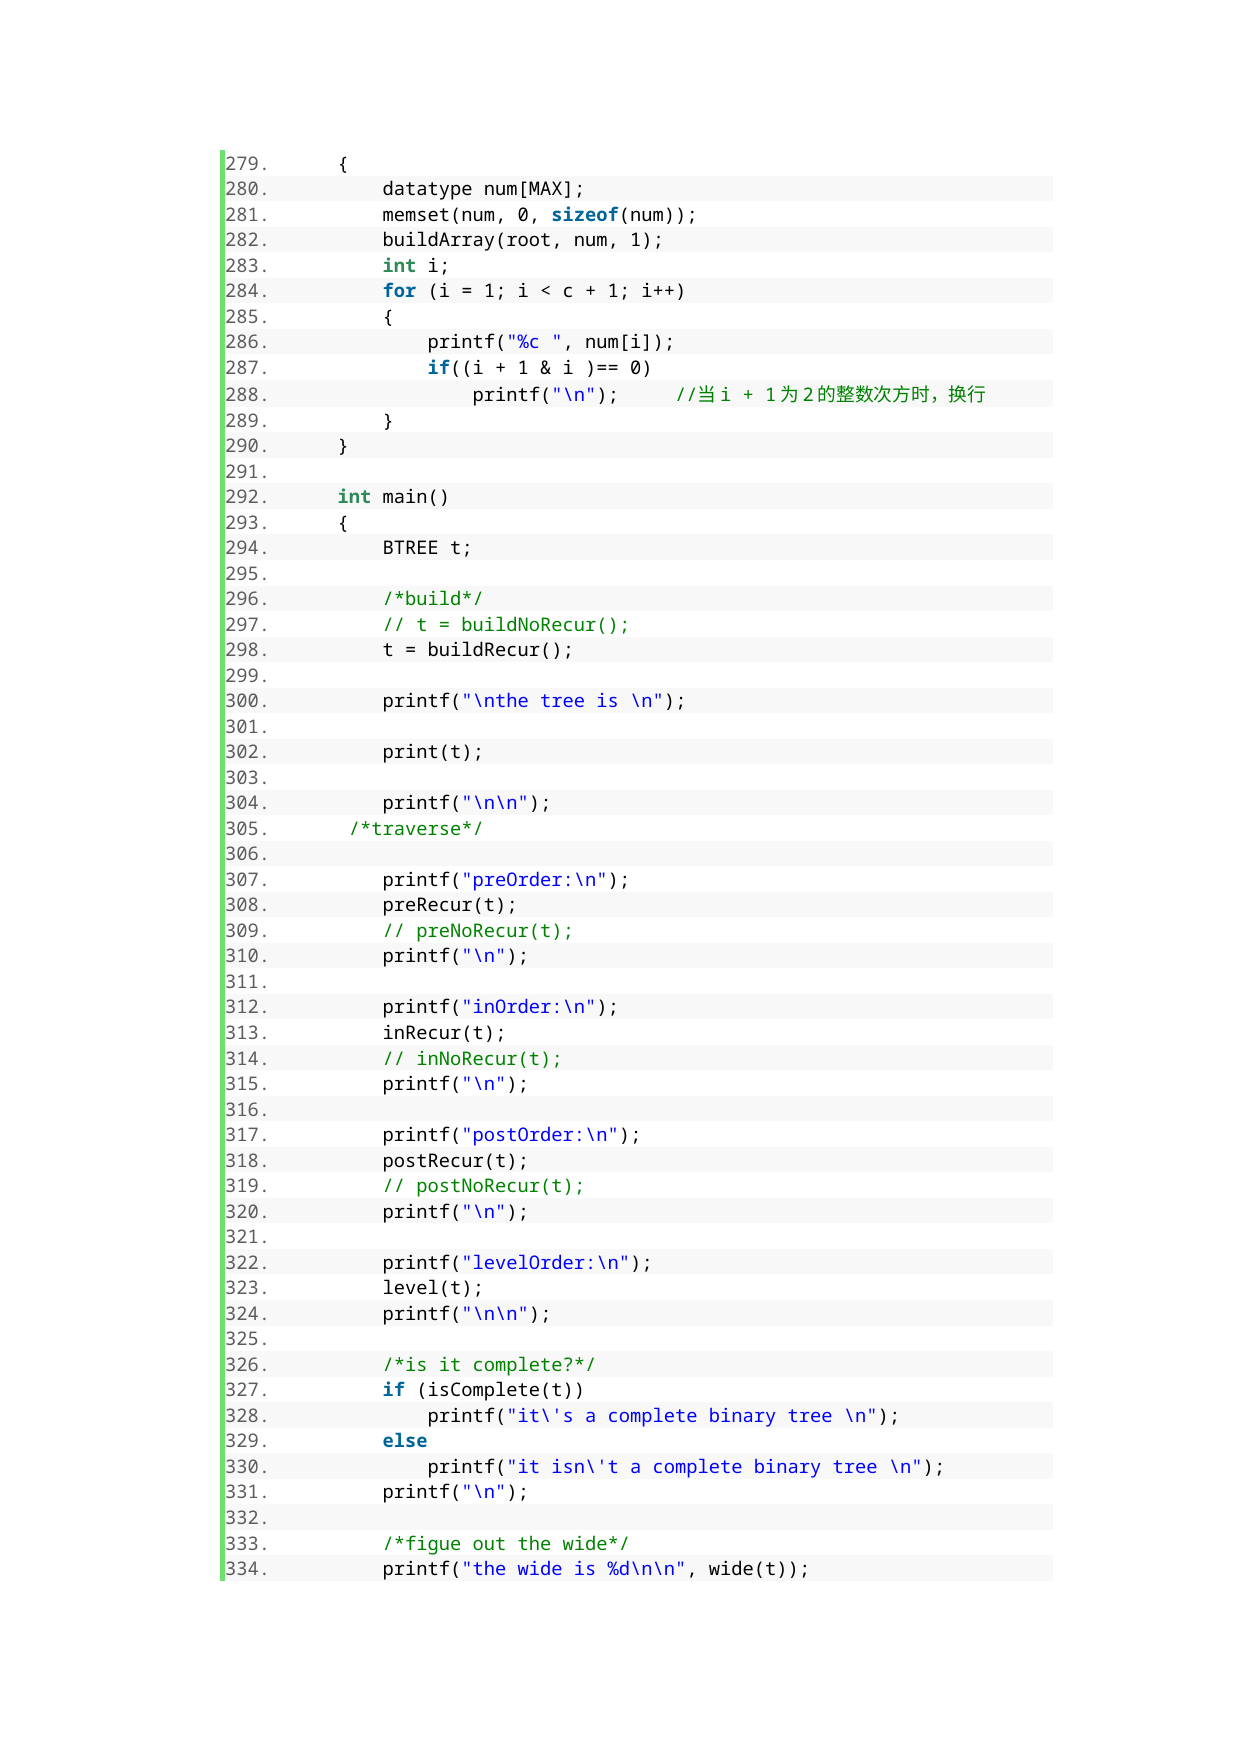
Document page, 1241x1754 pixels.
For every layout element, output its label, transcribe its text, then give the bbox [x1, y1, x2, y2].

list printf("the wide is %d\n\n", wide(t)); [225, 1555, 1053, 1581]
list printf("\n\n"); [225, 1300, 1053, 1326]
list // preNoRecur(t); [225, 917, 1053, 943]
list { [225, 303, 1053, 329]
list } [225, 407, 1053, 432]
list buildArray(root, num, 1); [225, 227, 1053, 252]
list if((i + 1 & i )== 0) [225, 354, 1053, 380]
list t = buildRecur(); [225, 637, 1053, 662]
list // inNoRecur(t); [225, 1045, 1053, 1070]
list BTREE t; [225, 534, 1053, 560]
list printf("\n\n"); [225, 790, 1053, 815]
list memset(num, 0, sizeof(num)); [225, 201, 1053, 227]
list else [225, 1428, 1053, 1453]
list printf("\n"); [225, 1479, 1053, 1504]
list } [225, 432, 1053, 458]
list inRecur(t); [225, 1019, 1053, 1045]
list printf("inOrder:\n"); [225, 994, 1053, 1019]
list { [225, 150, 1053, 176]
list int main() [225, 483, 1053, 509]
list printf("\nthe tree is \n"); [225, 688, 1053, 713]
list { [225, 509, 1053, 534]
list // postNoRecur(t); [225, 1172, 1053, 1198]
list /*traverse*/ [225, 815, 1053, 841]
list print(t); [225, 739, 1053, 764]
list level(t); [225, 1274, 1053, 1300]
list printf("%c ", num[i]); [225, 329, 1053, 354]
list datatype num[MAX]; [225, 176, 1053, 201]
list /*is it complete?*/ [225, 1351, 1053, 1377]
list printf("\n"); [225, 1070, 1053, 1096]
list preRecur(t); [225, 892, 1053, 917]
list printf("\n"); [225, 943, 1053, 968]
list for (i = 1; i < c + 1; i++) [225, 278, 1053, 303]
list /*build*/ [225, 586, 1053, 611]
list printf("levelOrder:\n"); [225, 1249, 1053, 1274]
list /*figue out the wide*/ [225, 1530, 1053, 1555]
list if (isComplete(t)) [225, 1377, 1053, 1402]
list // t = buildNoRecur(); [225, 611, 1053, 637]
list printf("it isn\'t a complete binary tree \n"); [225, 1453, 1053, 1479]
list printf("it\'s a complete binary tree \n"); [225, 1402, 1053, 1428]
list int i; [225, 252, 1053, 278]
list printf("preOrder:\n"); [225, 866, 1053, 892]
list printf("\n"); //当i + 1为2的整数次方时，换行 [225, 380, 1053, 407]
list postRecur(t); [225, 1147, 1053, 1172]
list printf("postOrder:\n"); [225, 1121, 1053, 1147]
list printf("\n"); [225, 1198, 1053, 1223]
